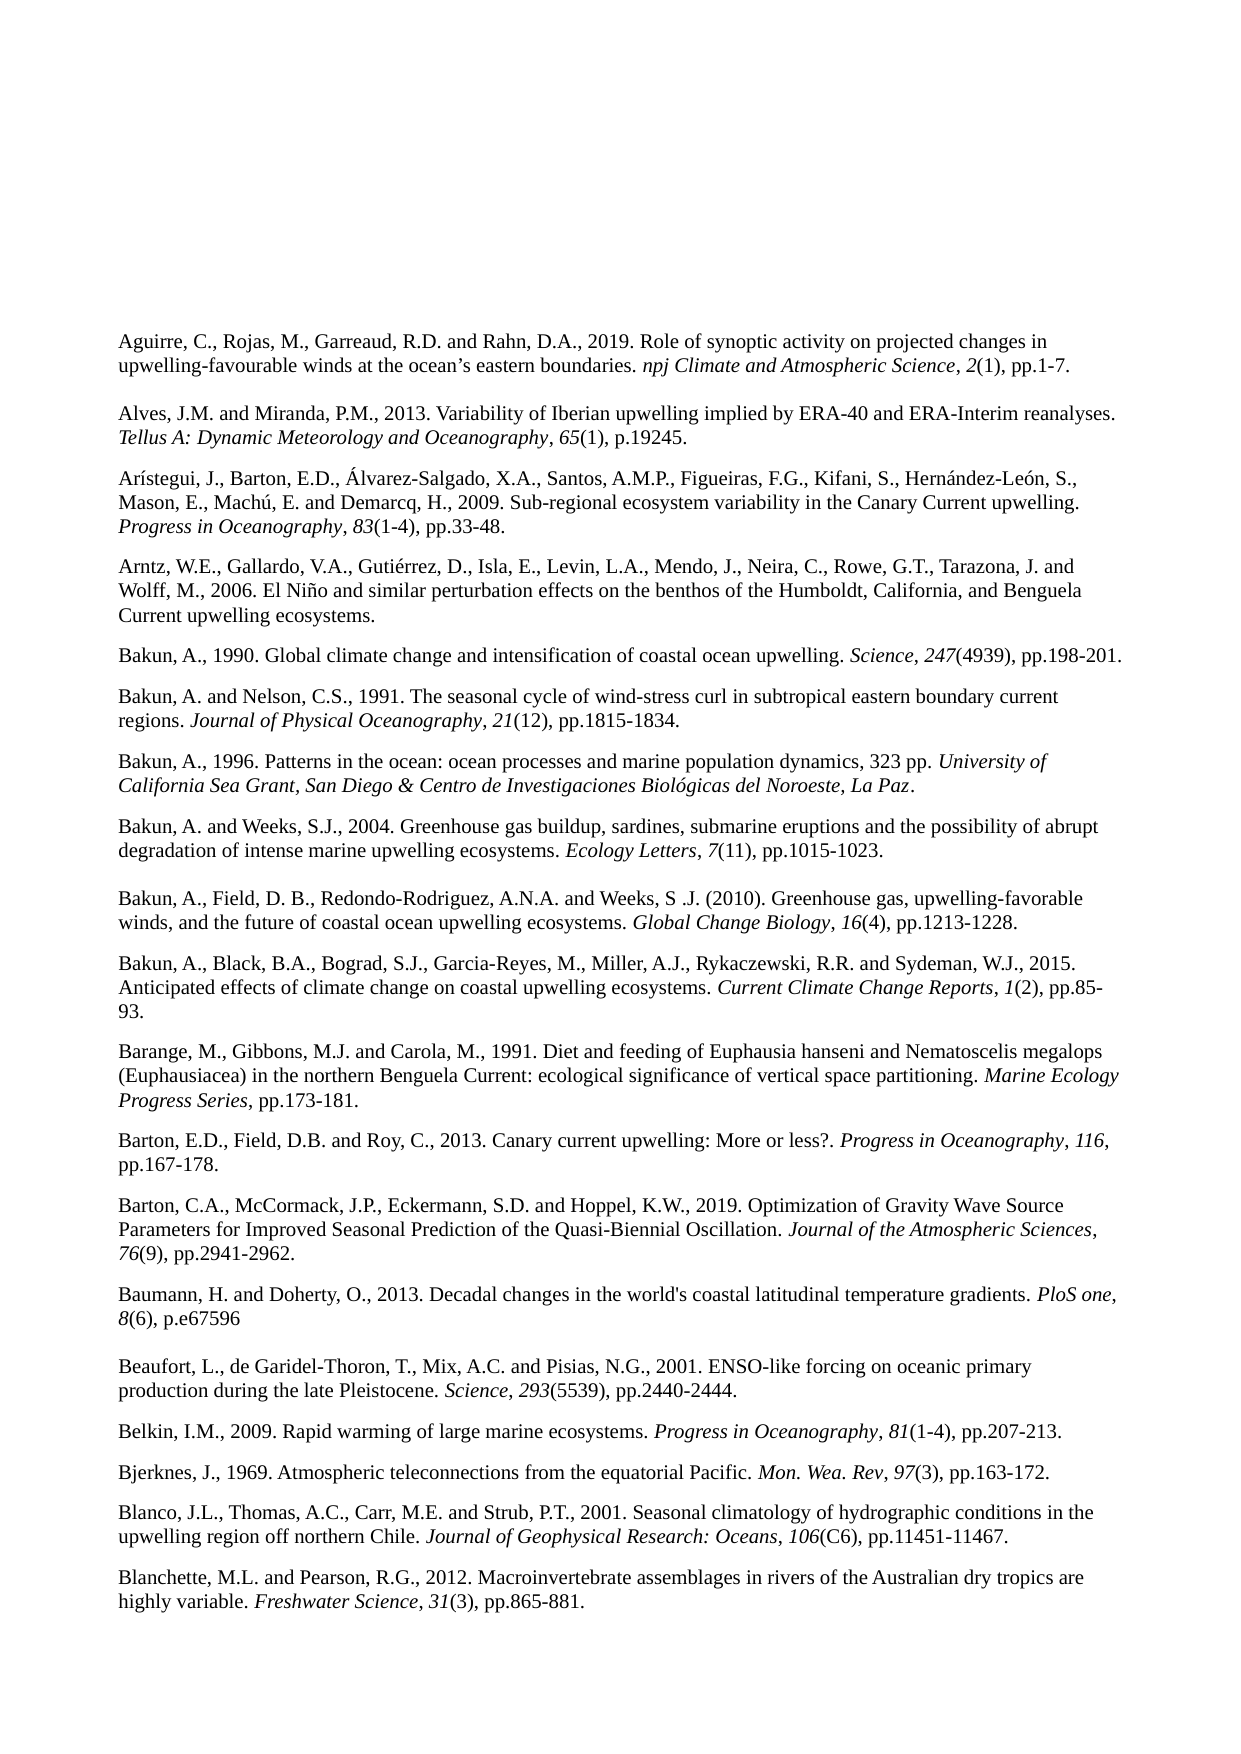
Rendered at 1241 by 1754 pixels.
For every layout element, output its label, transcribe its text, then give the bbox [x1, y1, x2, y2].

list Barton, C.A., McCormack, J.P., Eckermann, S.D. and Hoppel, K.W., 2019. Optimization of Gravity Wave Source Parameters for Improved Seasonal Prediction of the Quasi-Biennial Oscillation. Journal of the Atmospheric Sciences, 76(9), pp.2941-2962. [118, 1193, 1122, 1265]
list Belkin, I.M., 2009. Rapid warming of large marine ecosystems. Progress in Oceanography, 81(1-4), pp.207-213. [118, 1419, 1122, 1443]
subtitle Barange, M., Gibbons, M.J. and Carola, M., 1991. Diet and feeding of Euphausia hanseni and Nematoscelis megalops (Euphausiacea) in the northern Benguela Current: ecological significance of vertical space partitioning. Marine Ecology Progress Series, pp.173-181. [118, 1039, 1122, 1112]
list Alves, J.M. and Miranda, P.M., 2013. Variability of Iberian upwelling implied by ERA-40 and ERA-Interim reanalyses. Tellus A: Dynamic Meteorology and Oceanography, 65(1), p.19245. [118, 401, 1122, 449]
list Baumann, H. and Doherty, O., 2013. Decadal changes in the world's coastal latitudinal temperature gradients. PloS one, 8(6), p.e67596 [118, 1282, 1122, 1330]
list Blanchette, M.L. and Pearson, R.G., 2012. Macroinvertebrate assemblages in rivers of the Australian dry tropics are highly variable. Freshwater Science, 31(3), pp.865-881. [118, 1565, 1122, 1613]
list Bakun, A. and Weeks, S.J., 2004. Greenhouse gas buildup, sardines, submarine eruptions and the possibility of abrupt degradation of intense marine upwelling ecosystems. Ecology Letters, 7(11), pp.1015-1023. [118, 813, 1122, 862]
list Aguirre, C., Rojas, M., Garreaud, R.D. and Rahn, D.A., 2019. Role of synoptic activity on projected changes in upwelling-favourable winds at the ocean’s eastern boundaries. npj Climate and Atmospheric Science, 2(1), pp.1-7. [118, 328, 1122, 377]
list Barton, E.D., Field, D.B. and Roy, C., 2013. Canary current upwelling: More or less?. Progress in Oceanography, 116, pp.167-178. [118, 1128, 1122, 1176]
list Bakun, A., Field, D. B., Redondo‐Rodriguez, A.N.A. and Weeks, S .J. (2010). Greenhouse gas, upwelling‐favorable winds, and the future of coastal ocean upwelling ecosystems. Global Change Biology, 16(4), pp.1213-1228. [118, 886, 1122, 934]
list Bakun, A. and Nelson, C.S., 1991. The seasonal cycle of wind-stress curl in subtropical eastern boundary current regions. Journal of Physical Oceanography, 21(12), pp.1815-1834. [118, 684, 1122, 732]
list Bakun, A., 1996. Patterns in the ocean: ocean processes and marine population dynamics, 323 pp. University of California Sea Grant, San Diego & Centro de Investigaciones Biológicas del Noroeste, La Paz. [118, 749, 1122, 797]
list Blanco, J.L., Thomas, A.C., Carr, M.E. and Strub, P.T., 2001. Seasonal climatology of hydrographic conditions in the upwelling region off northern Chile. Journal of Geophysical Research: Oceans, 106(C6), pp.11451-11467. [118, 1500, 1122, 1548]
subtitle Bakun, A., Black, B.A., Bograd, S.J., Garcia-Reyes, M., Miller, A.J., Rykaczewski, R.R. and Sydeman, W.J., 2015. Anticipated effects of climate change on coastal upwelling ecosystems. Current Climate Change Reports, 1(2), pp.85-93. [118, 951, 1122, 1023]
subtitle Arístegui, J., Barton, E.D., Álvarez-Salgado, X.A., Santos, A.M.P., Figueiras, F.G., Kifani, S., Hernández-León, S., Mason, E., Machú, E. and Demarcq, H., 2009. Sub-regional ecosystem variability in the Canary Current upwelling. Progress in Oceanography, 83(1-4), pp.33-48. [118, 466, 1122, 538]
subtitle Beaufort, L., de Garidel-Thoron, T., Mix, A.C. and Pisias, N.G., 2001. ENSO-like forcing on oceanic primary production during the late Pleistocene. Science, 293(5539), pp.2440-2444. [118, 1354, 1122, 1402]
subtitle Arntz, W.E., Gallardo, V.A., Gutiérrez, D., Isla, E., Levin, L.A., Mendo, J., Neira, C., Rowe, G.T., Tarazona, J. and Wolff, M., 2006. El Niño and similar perturbation effects on the benthos of the Humboldt, California, and Benguela Current upwelling ecosystems. [118, 554, 1122, 627]
list Bjerknes, J., 1969. Atmospheric teleconnections from the equatorial Pacific. Mon. Wea. Rev, 97(3), pp.163-172. [118, 1459, 1122, 1484]
subtitle Bakun, A., 1990. Global climate change and intensification of coastal ocean upwelling. Science, 247(4939), pp.198-201. [118, 643, 1122, 667]
